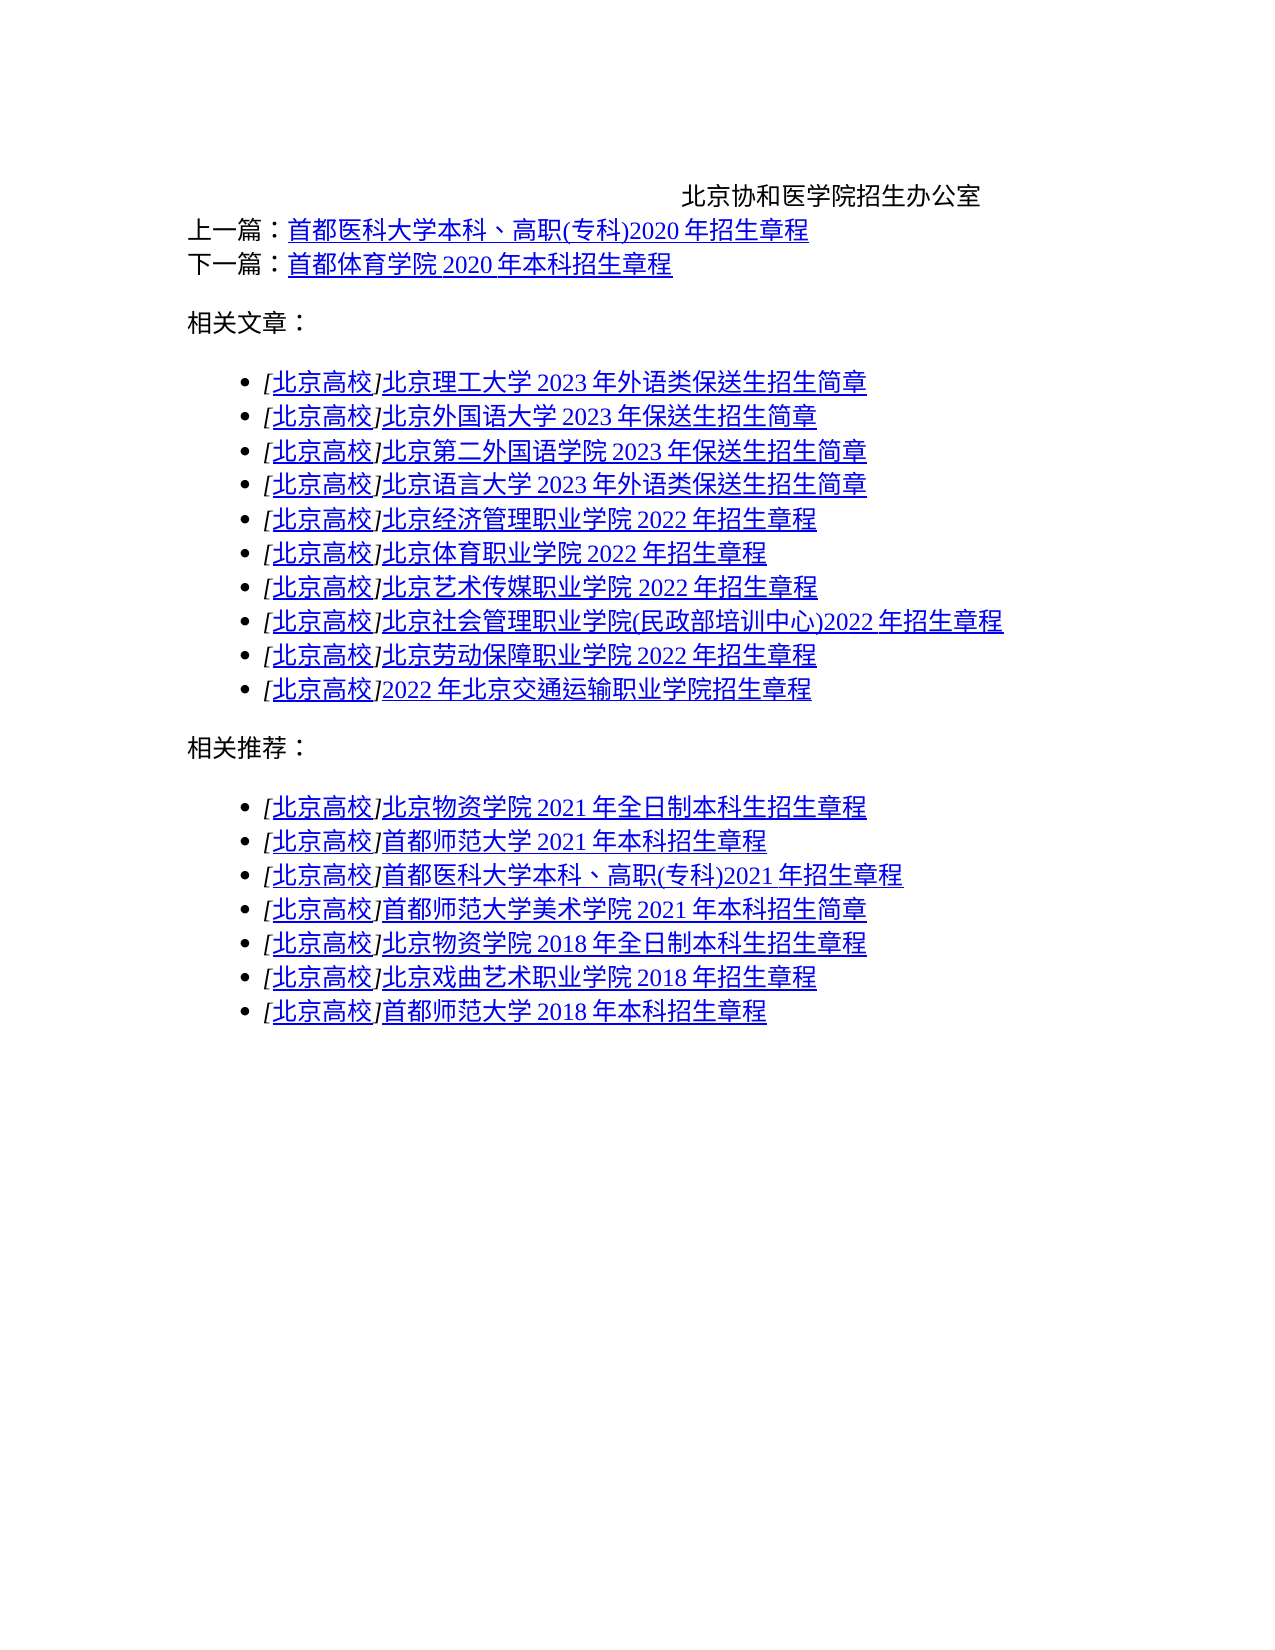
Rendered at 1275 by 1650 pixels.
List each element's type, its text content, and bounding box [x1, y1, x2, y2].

text 上一篇：首都医科大学本科、高职(专科)2020年招生章程 下一篇：首都体育学院2020年本科招生章程 [187, 213, 1087, 281]
list [北京高校]首都师范大学美术学院2021年本科招生简章 [241, 892, 1087, 926]
text 北京协和医学院招生办公室 [187, 179, 1087, 213]
list [北京高校]北京第二外国语学院2023年保送生招生简章 [241, 433, 1087, 467]
list [北京高校]北京经济管理职业学院2022年招生章程 [241, 501, 1087, 535]
list [北京高校]北京物资学院2021年全日制本科生招生章程 [241, 790, 1087, 824]
text 相关文章： [187, 306, 1087, 340]
list [北京高校]北京社会管理职业学院(民政部培训中心)2022年招生章程 [241, 603, 1087, 637]
list [北京高校]首都医科大学本科、高职(专科)2021年招生章程 [241, 858, 1087, 892]
list [北京高校]北京理工大学2023年外语类保送生招生简章 [241, 365, 1087, 399]
list [北京高校]2022年北京交通运输职业学院招生章程 [241, 672, 1087, 706]
list [北京高校]北京劳动保障职业学院2022年招生章程 [241, 637, 1087, 672]
list [北京高校]北京物资学院2018年全日制本科生招生章程 [241, 926, 1087, 960]
list [北京高校]北京体育职业学院2022年招生章程 [241, 535, 1087, 569]
list [北京高校]北京外国语大学2023年保送生招生简章 [241, 399, 1087, 433]
list [北京高校]北京戏曲艺术职业学院2018年招生章程 [241, 960, 1087, 994]
list [北京高校]首都师范大学2021年本科招生章程 [241, 824, 1087, 858]
list [北京高校]首都师范大学2018年本科招生章程 [241, 994, 1087, 1028]
list [北京高校]北京语言大学2023年外语类保送生招生简章 [241, 467, 1087, 501]
text 相关推荐： [187, 731, 1087, 765]
list [北京高校]北京艺术传媒职业学院 2022年招生章程 [241, 569, 1087, 603]
